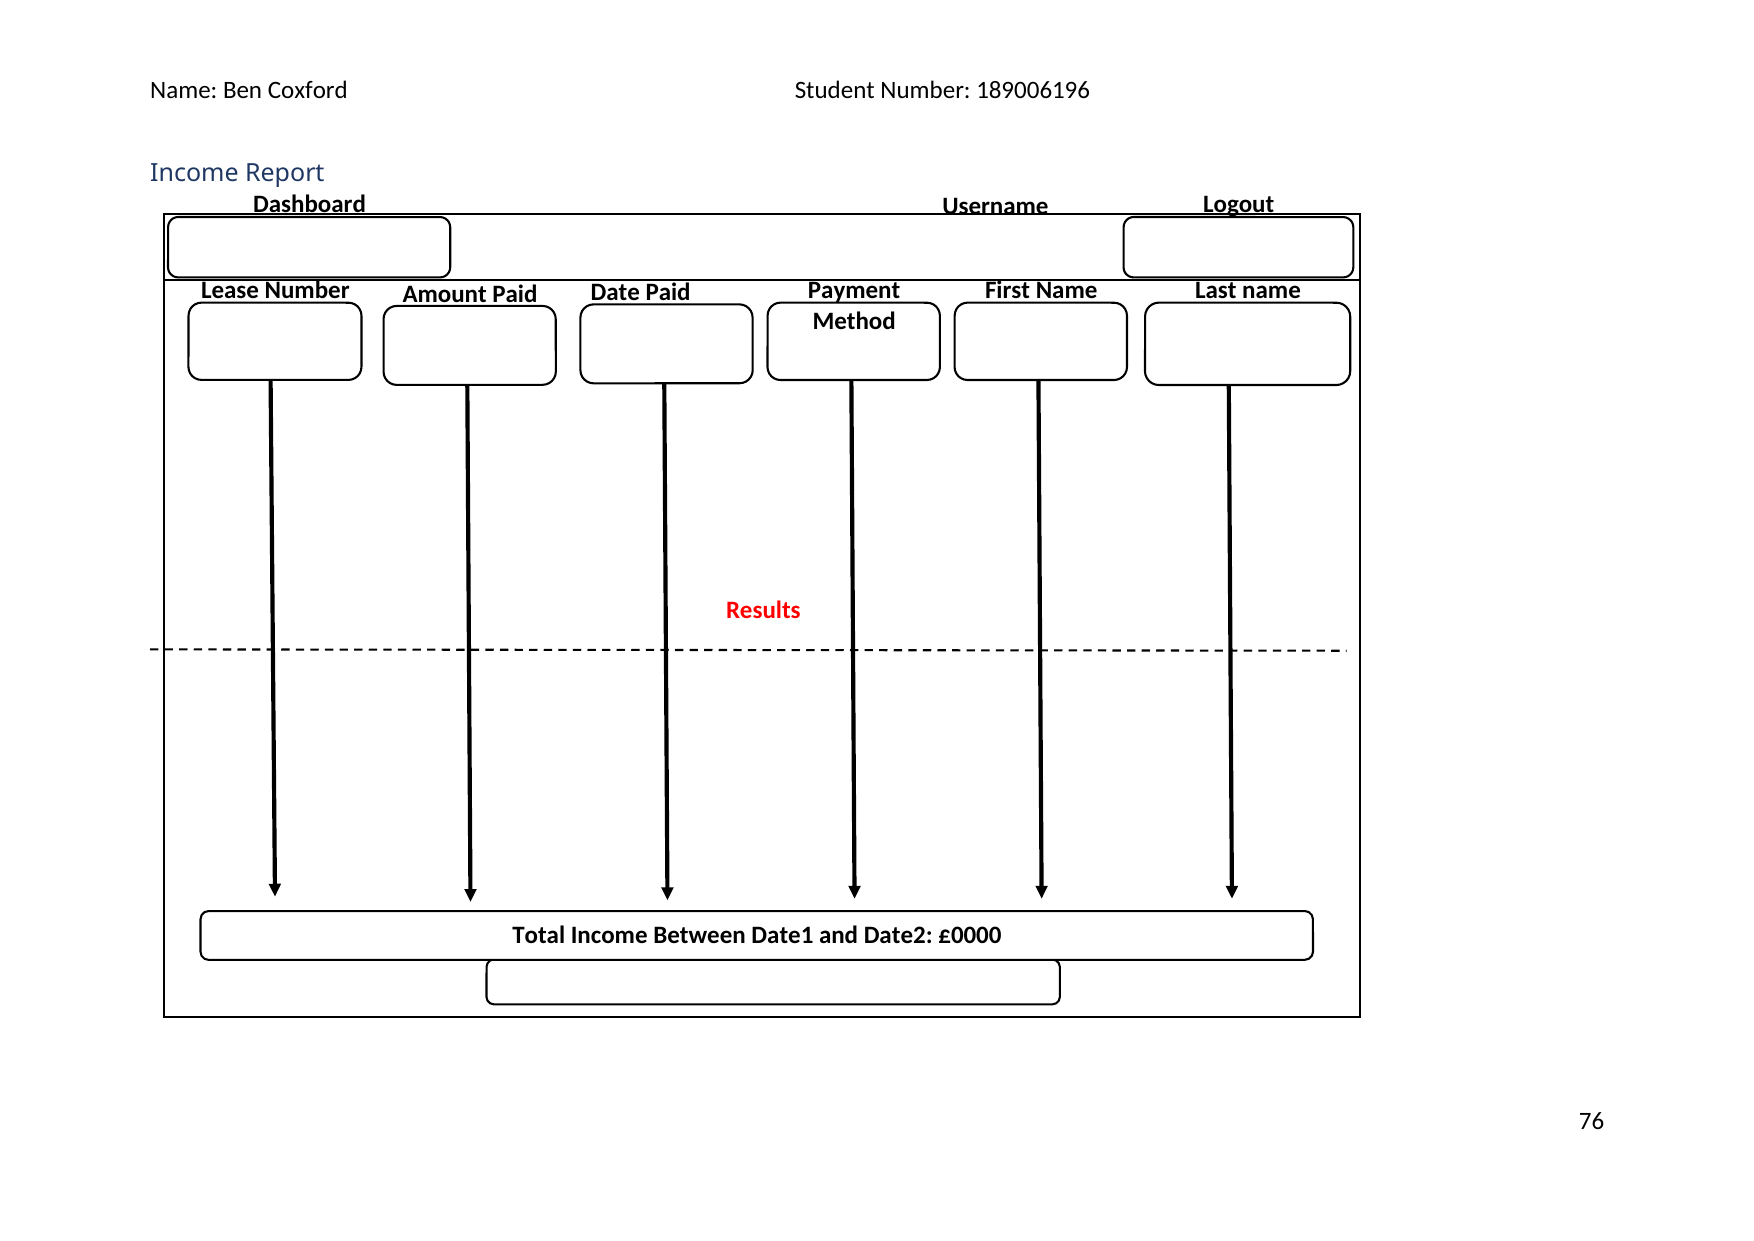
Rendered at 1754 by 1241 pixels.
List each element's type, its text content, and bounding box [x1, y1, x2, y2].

subtitle Income Report [150, 154, 840, 188]
